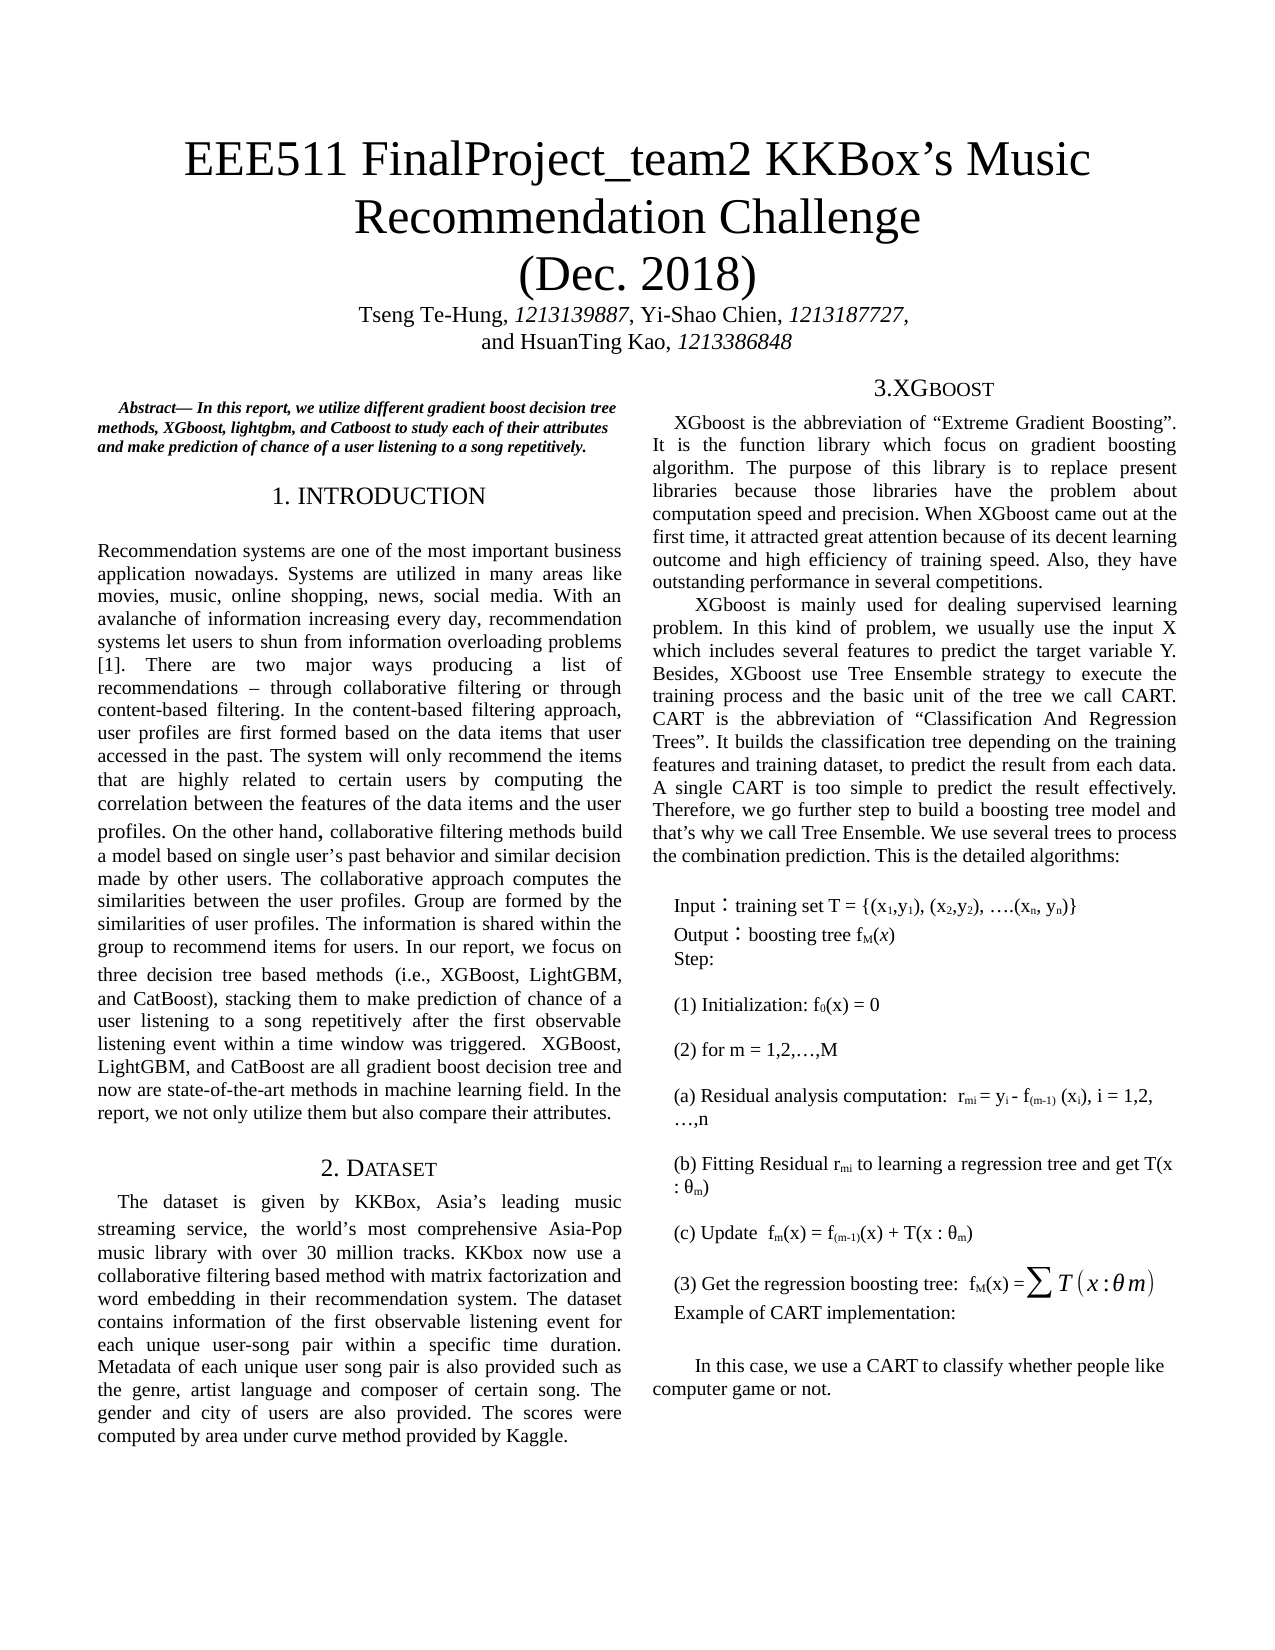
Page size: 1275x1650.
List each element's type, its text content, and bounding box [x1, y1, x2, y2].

text The dataset is given by KKBox, Asia’s leading music streaming service, the world’s most comprehensive Asia-Pop music library with over 30 million tracks. KKbox now use a collaborative filtering based method with matrix factorization and word embedding in their recommendation system. The dataset contains information of the first observable listening event for each unique user-song pair within a specific time duration. Metadata of each unique user song pair is also provided such as the genre, artist language and composer of certain song. The gender and city of users are also provided. The scores were computed by area under curve method provided by Kaggle. [97, 1190, 622, 1447]
subtitle 3.XGboost [690, 105, 1177, 402]
text Tseng Te-Hung, 1213139887, Yi-Shao Chien, 1213187727, and HsuanTing Kao, 1213386848 [150, 301, 1125, 354]
text XGboost is the abbreviation of “Extreme Gradient Boosting”. It is the function library which focus on gradient boosting algorithm. The purpose of this library is to replace present libraries because those libraries have the problem about computation speed and precision. When XGboost came out at the first time, it attracted great attention because of its decent learning outcome and high efficiency of training speed. Also, they have outstanding performance in several competitions. [652, 411, 1177, 593]
text In this case, we use a CART to classify whether people like computer game or not. [652, 1354, 1177, 1399]
text Example of CART implementation: [652, 1301, 1177, 1323]
text Recommendation systems are one of the most important business application nowadays. Systems are utilized in many areas like movies, music, online shopping, news, social media. With an avalanche of information increasing every day, recommendation systems let users to shun from information overloading problems [1]. There are two major ways producing a list of recommendations – through collaborative filtering or through content-based filtering. In the content-based filtering approach, user profiles are first formed based on the data items that user accessed in the past. The system will only recommend the items that are highly related to certain users by computing the correlation between the features of the data items and the user profiles. On the other hand, collaborative filtering methods build a model based on single user’s past behavior and similar decision made by other users. The collaborative approach computes the similarities between the user profiles. Group are formed by the similarities of user profiles. The information is shared within the group to recommend items for users. In our report, we focus on three decision tree based methods (i.e., XGBoost, LightGBM, and CatBoost), stacking them to make prediction of chance of a user listening to a song repetitively after the first observable listening event within a time window was triggered. XGBoost, LightGBM, and CatBoost are all gradient boost decision tree and now are state-of-the-art methods in machine learning field. In the report, we not only utilize them but also compare their attributes. [97, 539, 622, 1123]
text Output：boosting tree fM(x) Step: [673, 918, 1177, 970]
title (Dec. 2018) [150, 244, 1125, 301]
text Input：training set T = {(x1,y1), (x2,y2), ….(xn, yn)} [652, 890, 1177, 918]
text Abstract— In this report, we utilize different gradient boost decision tree methods, XGboost, lightgbm, and Catboost to study each of their attributes and make prediction of chance of a user listening to a song repetitively. [97, 398, 622, 456]
title EEE511 FinalProject_team2 KKBox’s Music Recommendation Challenge [150, 129, 1125, 244]
subtitle INTRODUCTION [135, 481, 622, 509]
text XGboost is mainly used for dealing supervised learning problem. In this kind of problem, we usually use the input X which includes several features to predict the target variable Y. Besides, XGboost use Tree Ensemble strategy to execute the training process and the basic unit of the tree we call CART. CART is the abbreviation of “Classification And Regression Trees”. It builds the classification tree depending on the training features and training dataset, to predict the result from each data. A single CART is too simple to predict the result effectively. Therefore, we go further step to build a boosting tree model and that’s why we call Tree Ensemble. We use several trees to process the combination prediction. This is the detailed algorithms: [652, 593, 1177, 867]
text (1) Initialization: f0(x) = 0 (2) for m = 1,2,…,M (a) Residual analysis computation: rmi = yi - f(m-1) (xi), i = 1,2,…,n (b) Fitting Residual rmi to learning a regression tree and get T(x : θm) (c) Update fm(x) = f(m-1)(x) + T(x : θm) (3) Get the regression boosting tree: fM(x) = [673, 993, 1177, 1301]
subtitle Dataset [135, 1153, 622, 1181]
